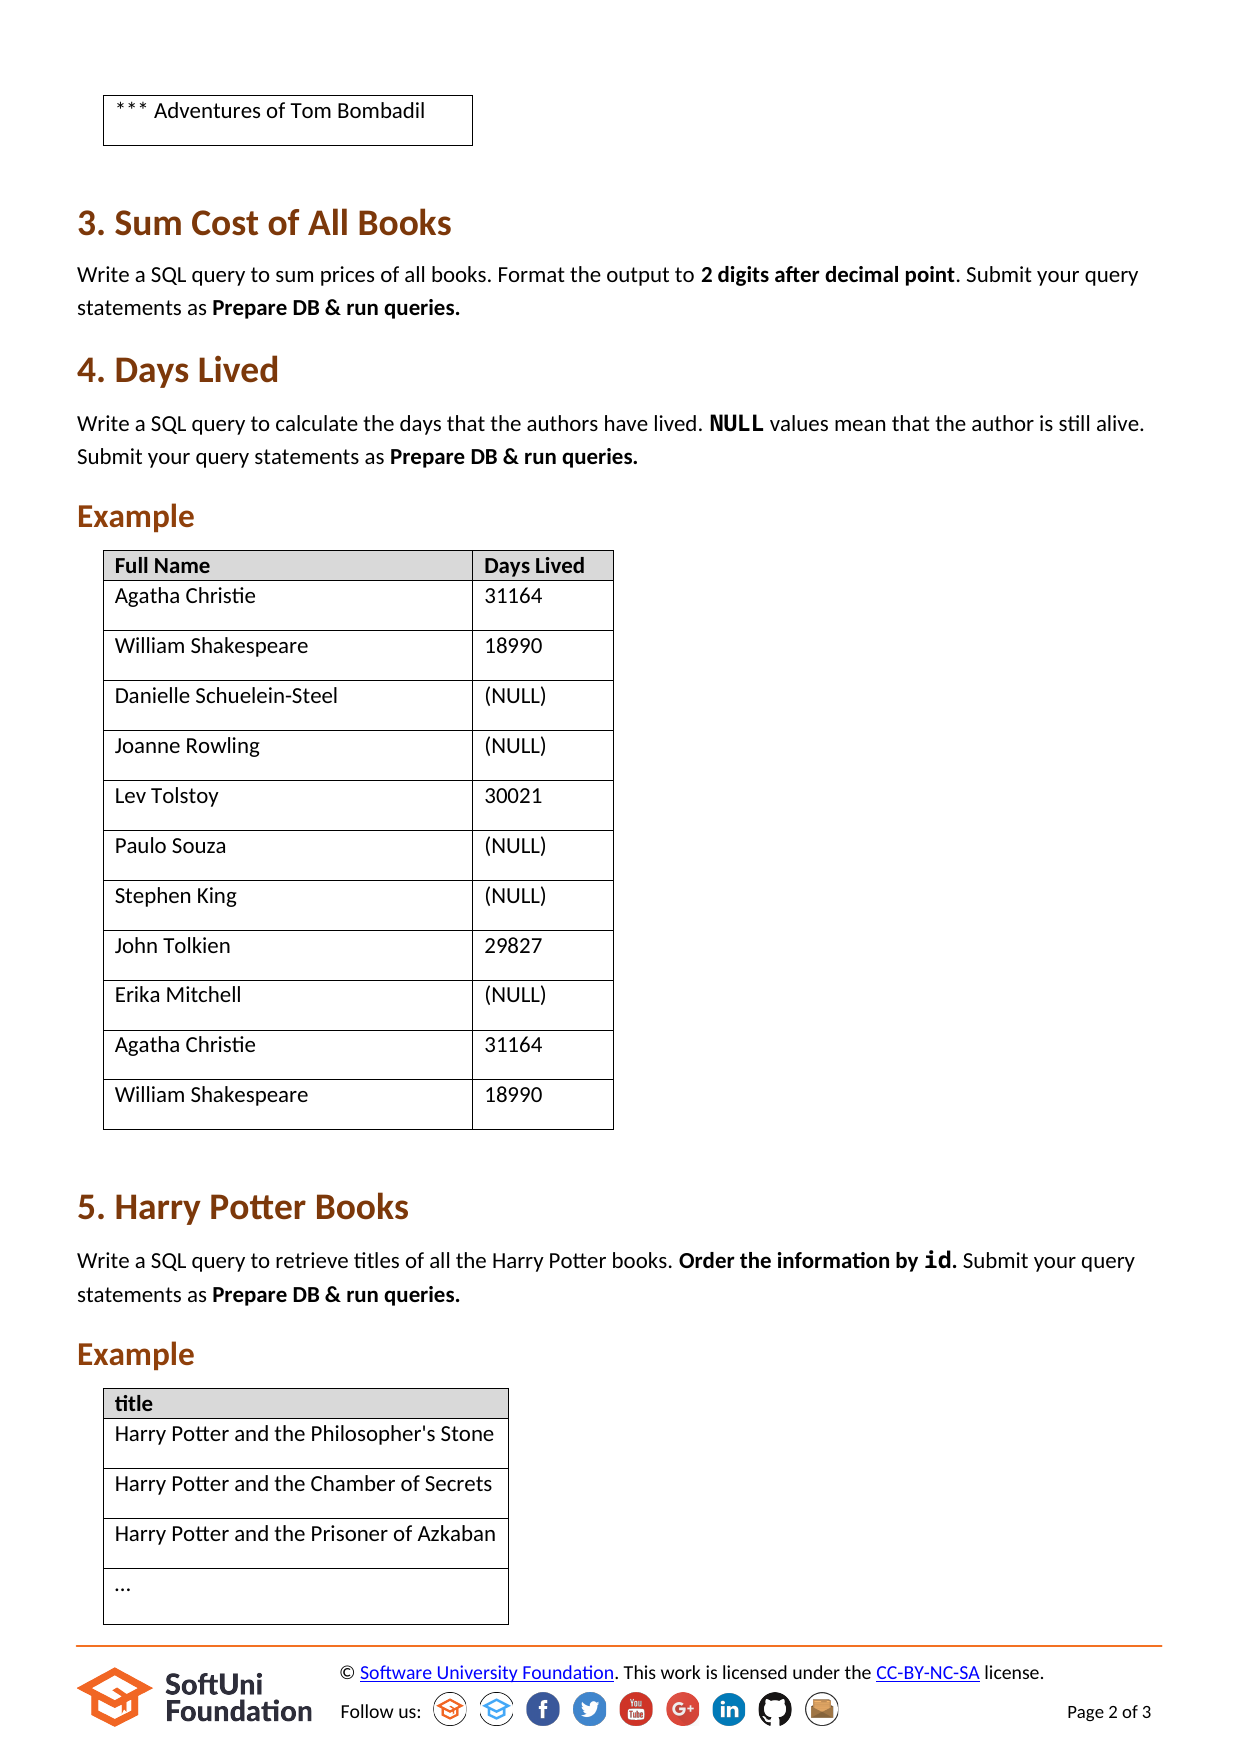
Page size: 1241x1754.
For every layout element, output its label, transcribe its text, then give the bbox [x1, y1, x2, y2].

table_cell (NULL) [473, 881, 613, 930]
table_header title [104, 1389, 508, 1418]
table_cell William Shakespeare [104, 631, 472, 680]
table_cell Joanne Rowling [104, 731, 472, 780]
text Example [77, 1333, 1163, 1373]
table_cell 29827 [473, 931, 613, 979]
table_cell Stephen King [104, 881, 472, 930]
picture [480, 1692, 513, 1726]
table_header Full Name [104, 551, 472, 580]
table_header Days Lived [473, 551, 613, 580]
text Write a SQL query to calculate the days that the authors have lived. NULL values mean that the author is still alive. Submit your query statements as Prepare DB & run queries. [77, 407, 1163, 470]
picture [526, 1692, 560, 1726]
table_cell 31164 [473, 1031, 613, 1079]
picture [712, 1716, 722, 1726]
table_cell Harry Potter and the Prisoner of Azkaban [104, 1519, 508, 1568]
picture [573, 1692, 607, 1726]
table_cell Agatha Christie [104, 581, 472, 630]
table_cell Harry Potter and the Chamber of Secrets [104, 1469, 508, 1518]
table_cell … [104, 1569, 508, 1624]
picture [666, 1692, 700, 1726]
table_cell (NULL) [473, 831, 613, 880]
table_cell Danielle Schuelein-Steel [104, 681, 472, 730]
table_cell (NULL) [473, 981, 613, 1029]
list Days Lived [77, 346, 1163, 391]
table_cell Lev Tolstoy [104, 781, 472, 830]
table_cell 18990 [473, 1080, 613, 1129]
table_cell John Tolkien [104, 931, 472, 979]
list Sum Cost of All Books [77, 199, 1163, 245]
picture [727, 1707, 738, 1717]
picture [712, 1693, 722, 1703]
text Example [77, 495, 1163, 536]
table_cell (NULL) [473, 681, 613, 730]
table_cell 30021 [473, 781, 613, 830]
table_cell Paulo Souza [104, 831, 472, 880]
table_cell 31164 [473, 581, 613, 630]
table_cell *** Adventures of Tom Bombadil [104, 96, 472, 145]
list Harry Potter Books [77, 1183, 1163, 1229]
text Write a SQL query to retrieve titles of all the Harry Potter books. Order the information by id. Submit your query statements as Prepare DB & run queries. [77, 1244, 1163, 1308]
table_cell Harry Potter and the Philosopher's Stone [104, 1419, 508, 1468]
picture [619, 1692, 653, 1726]
table_cell Agatha Christie [104, 1031, 472, 1079]
picture [805, 1692, 839, 1726]
picture [76, 1667, 312, 1727]
table_cell (NULL) [473, 731, 613, 780]
table_cell Erika Mitchell [104, 981, 472, 1029]
table_cell 18990 [473, 631, 613, 680]
picture [736, 1716, 746, 1726]
table_cell William Shakespeare [104, 1080, 472, 1129]
picture [758, 1692, 792, 1726]
picture [736, 1693, 746, 1703]
picture [433, 1692, 467, 1726]
text Write a SQL query to sum prices of all books. Format the output to 2 digits after decimal point. Submit your query statements as Prepare DB & run queries. [77, 260, 1163, 321]
